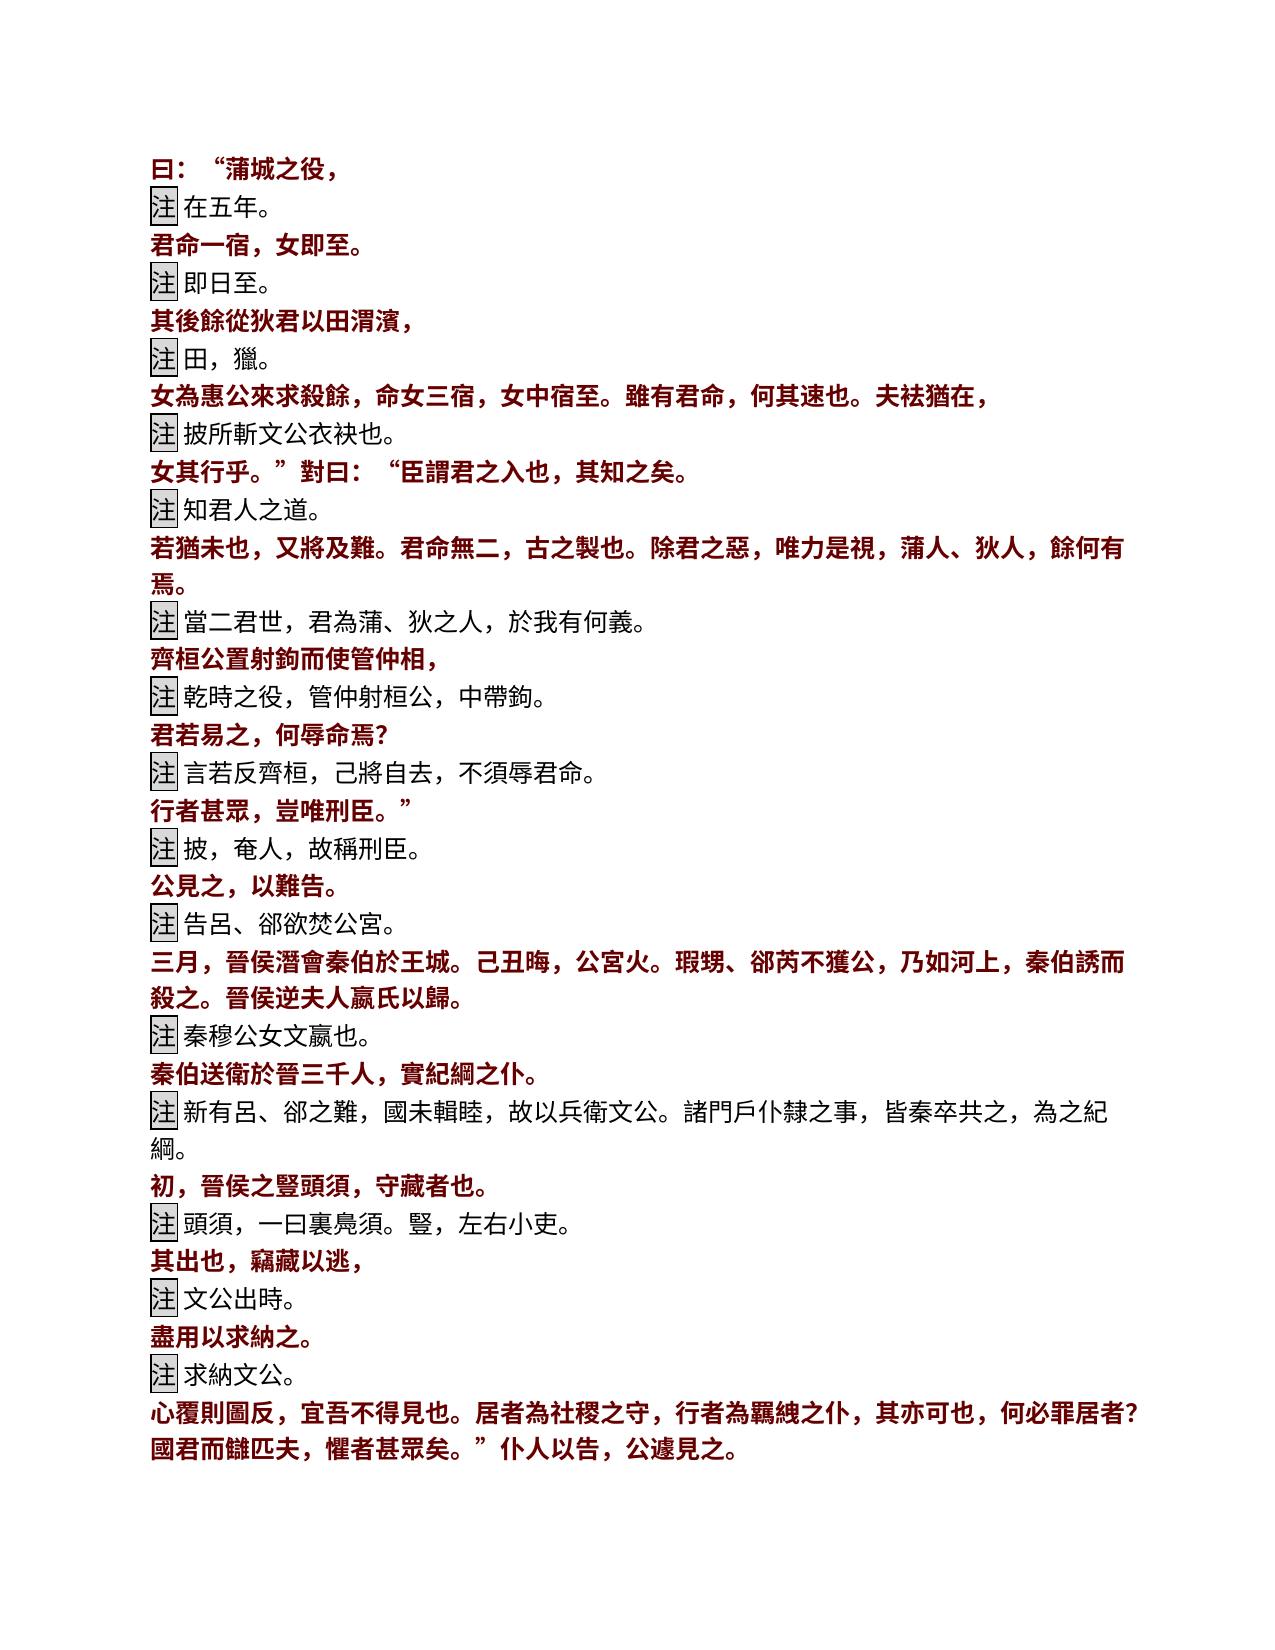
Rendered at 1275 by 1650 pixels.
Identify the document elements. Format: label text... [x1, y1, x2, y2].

text 君命一宿，女即至。 [150, 226, 1125, 262]
text 注 披，奄人，故稱刑臣。 [178, 827, 1125, 867]
text 注 言若反齊桓，己將自去，不須辱君命。 [178, 752, 1125, 791]
text 注 秦穆公女文嬴也。 [178, 1015, 1125, 1054]
text 三月，晉侯潛會秦伯於王城。己丑晦，公宮火。瑕甥、郤芮不獲公，乃如河上，秦伯誘而殺之。晉侯逆夫人嬴氏以歸。 [150, 942, 1125, 1015]
text 注 頭須，一曰裏鳧須。豎，左右小吏。 [178, 1202, 1125, 1242]
text 行者甚眾，豈唯刑臣。” [150, 791, 1125, 827]
text 注 田，獵。 [178, 337, 1125, 377]
text 其出也，竊藏以逃， [150, 1242, 1125, 1278]
text 注 即日至。 [178, 262, 1125, 301]
text 心覆則圖反，宜吾不得見也。居者為社稷之守，行者為羈絏之仆，其亦可也，何必罪居者？國君而讎匹夫，懼者甚眾矣。”仆人以告，公遽見之。 [150, 1393, 1125, 1466]
text 若猶未也，又將及難。君命無二，古之製也。除君之惡，唯力是視，蒲人、狄人，餘何有焉。 [150, 528, 1125, 601]
text 盡用以求納之。 [150, 1317, 1125, 1354]
text 注 當二君世，君為蒲、狄之人，於我有何義。 [178, 601, 1125, 640]
text 注 乾時之役，管仲射桓公，中帶鉤。 [178, 676, 1125, 716]
text 初，晉侯之豎頭須，守藏者也。 [150, 1166, 1125, 1202]
text 女為惠公來求殺餘，命女三宿，女中宿至。雖有君命，何其速也。夫袪猶在， [150, 377, 1125, 413]
text 君若易之，何辱命焉？ [150, 716, 1125, 752]
text 注 告呂、郤欲焚公宮。 [178, 903, 1125, 942]
text 秦伯送衛於晉三千人，實紀綱之仆。 [150, 1054, 1125, 1091]
text 其後餘從狄君以田渭濱， [150, 301, 1125, 337]
text 曰：“蒲城之役， [150, 150, 1125, 186]
text 齊桓公置射鉤而使管仲相， [150, 640, 1125, 676]
text 公見之，以難告。 [150, 867, 1125, 903]
text 注 知君人之道。 [178, 489, 1125, 528]
text 女其行乎。”對曰：“臣謂君之入也，其知之矣。 [150, 452, 1125, 489]
text 注 在五年。 [178, 186, 1125, 226]
text 注 文公出時。 [178, 1278, 1125, 1317]
text 注 新有呂、郤之難，國未輯睦，故以兵衛文公。諸門戶仆隸之事，皆秦卒共之，為之紀綱。 [150, 1091, 1125, 1166]
text 注 披所斬文公衣袂也。 [178, 413, 1125, 452]
text 注 求納文公。 [178, 1354, 1125, 1393]
